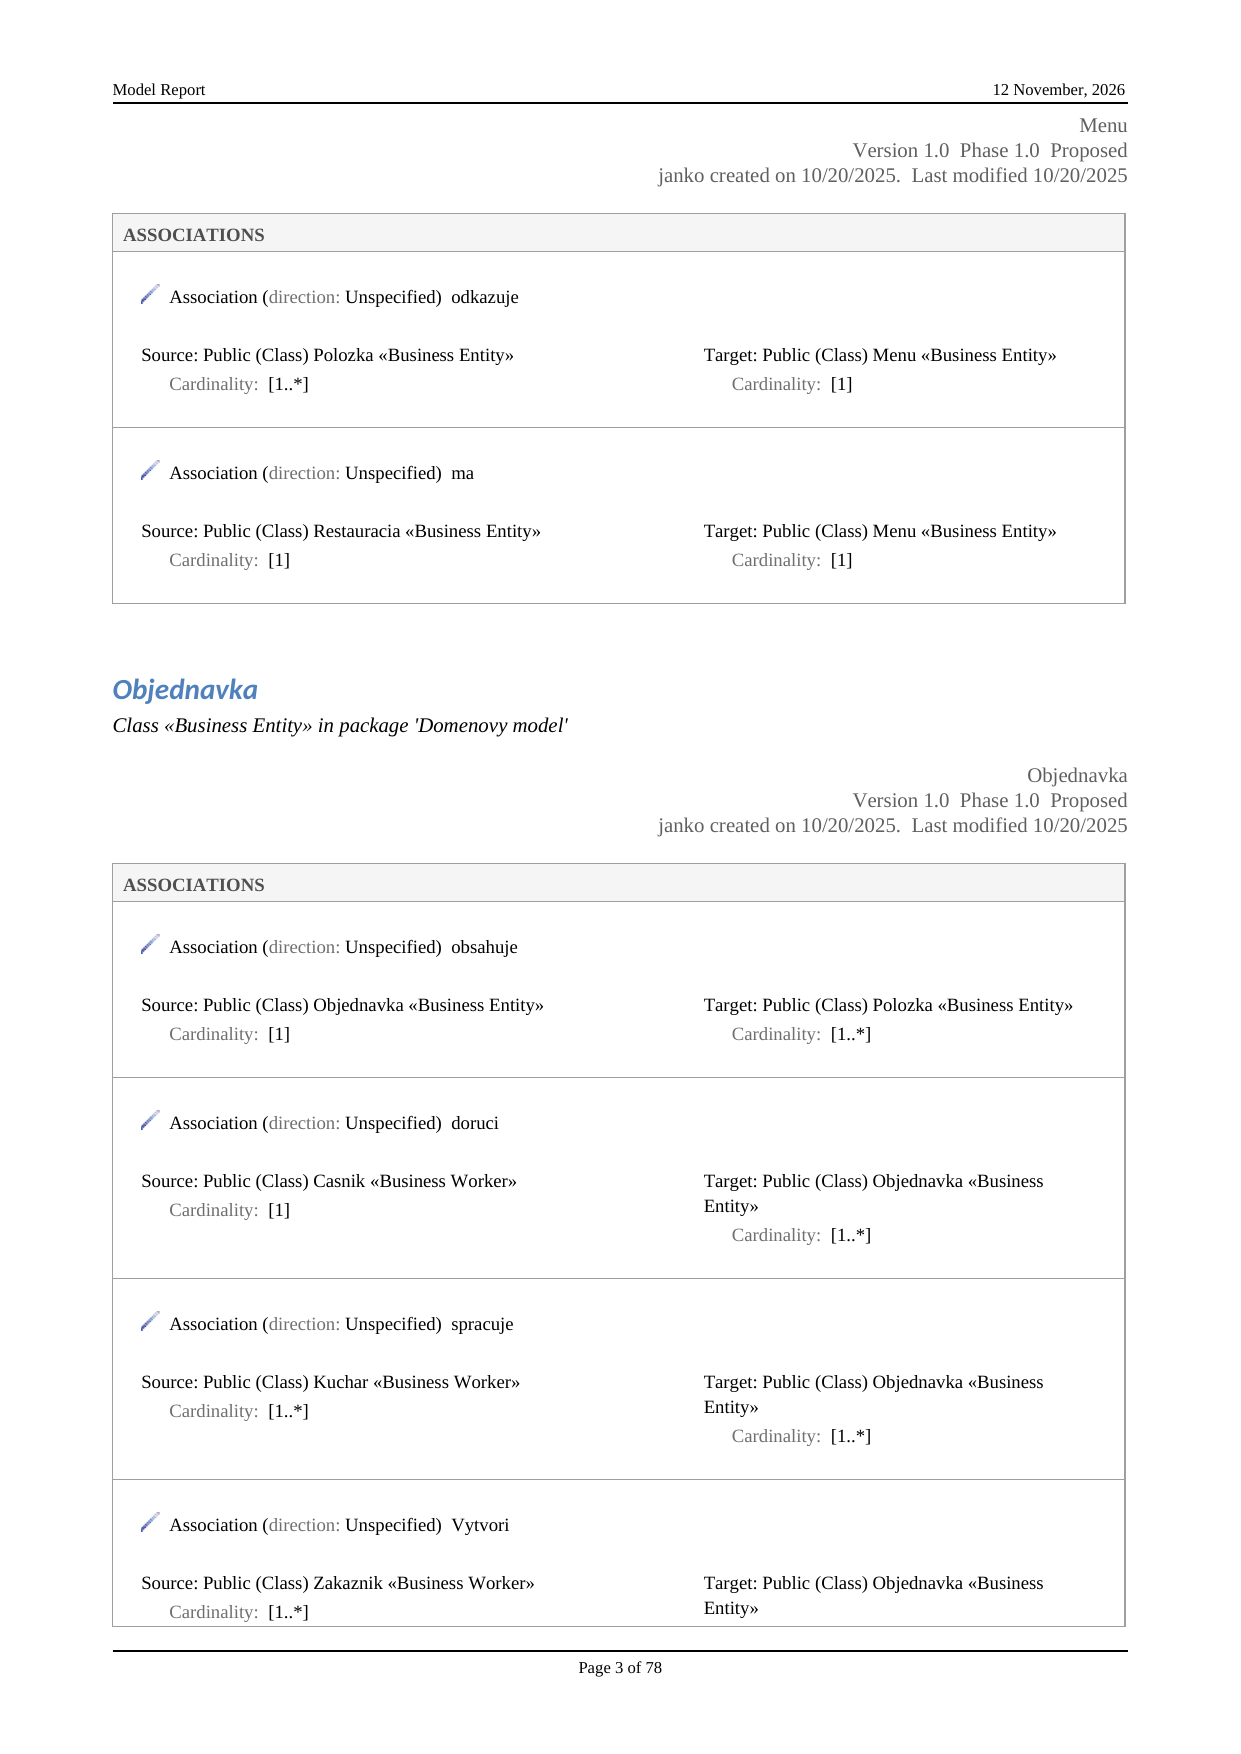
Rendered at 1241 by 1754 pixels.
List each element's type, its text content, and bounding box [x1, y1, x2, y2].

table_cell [675, 1568, 1124, 1626]
table_cell Target: Public (Class) Menu «Business Entity» Cardinality: [1] [675, 340, 1124, 427]
table_cell Target: Public (Class) Objednavka «Business Entity» Cardinality: [1..*] [675, 1166, 1124, 1278]
table_cell Target: Public (Class) Polozka «Business Entity» Cardinality: [1..*] [675, 990, 1124, 1077]
table_header Association (direction: Unspecified) Vytvori [113, 1480, 1124, 1568]
table_cell Source: Public (Class) Polozka «Business Entity» Cardinality: [1..*] [113, 340, 675, 427]
picture [141, 284, 160, 304]
picture [141, 1311, 160, 1331]
table_cell Target: Public (Class) Objednavka «Business Entity» Cardinality: [1..*] [675, 1367, 1124, 1479]
picture [141, 1512, 160, 1532]
table_cell Source: Public (Class) Objednavka «Business Entity» Cardinality: [1] [113, 990, 675, 1077]
picture [141, 934, 160, 954]
table_cell Association (direction: Unspecified) odkazuje [113, 252, 1124, 339]
table_cell Source: Public (Class) Restauracia «Business Entity» Cardinality: [1] [113, 516, 675, 603]
text janko created on 10/20/2025. Last modified 10/20/2025 [112, 162, 1128, 187]
picture [141, 460, 160, 480]
table_header Association (direction: Unspecified) spracuje [113, 1279, 1124, 1367]
table_header Association (direction: Unspecified) ma [113, 428, 1124, 516]
text janko created on 10/20/2025. Last modified 10/20/2025 [112, 812, 1128, 837]
table_header ASSOCIATIONS [113, 864, 1124, 901]
text Version 1.0 Phase 1.0 Proposed [112, 787, 1128, 812]
table_cell Source: Public (Class) Casnik «Business Worker» Cardinality: [1] [113, 1166, 675, 1278]
subtitle Objednavka [112, 679, 1128, 704]
table_cell Association (direction: Unspecified) obsahuje [113, 902, 1124, 989]
text Class «Business Entity» in package 'Domenovy model' [112, 712, 1128, 737]
text Objednavka [112, 762, 1128, 787]
table_header Association (direction: Unspecified) doruci [113, 1078, 1124, 1166]
picture [141, 1110, 160, 1130]
text Version 1.0 Phase 1.0 Proposed [112, 137, 1128, 162]
table_header ASSOCIATIONS [113, 214, 1124, 251]
text Menu [112, 112, 1128, 137]
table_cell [113, 1568, 675, 1626]
table_cell Target: Public (Class) Menu «Business Entity» Cardinality: [1] [675, 516, 1124, 603]
table_cell Source: Public (Class) Kuchar «Business Worker» Cardinality: [1..*] [113, 1367, 675, 1479]
